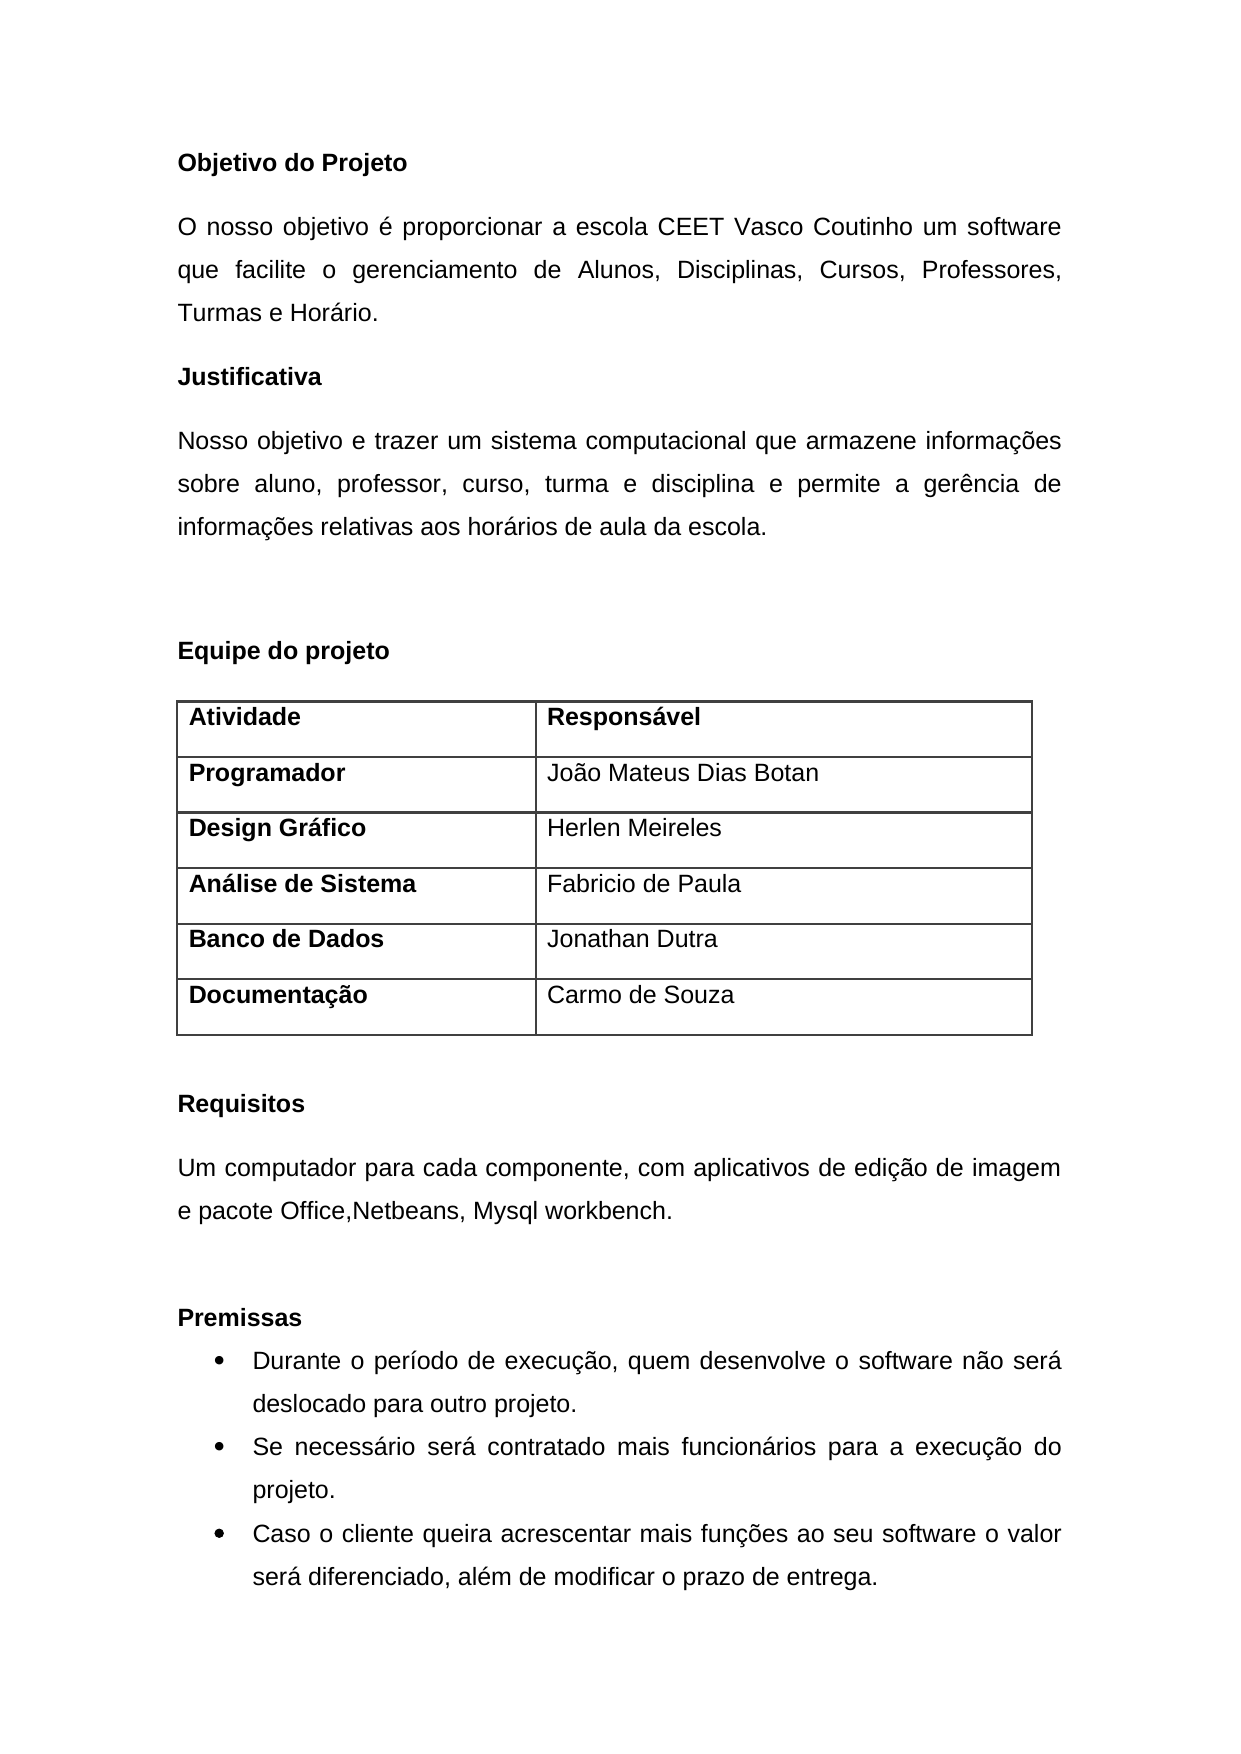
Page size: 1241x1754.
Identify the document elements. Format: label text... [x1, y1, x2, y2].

list Se necessário será contratado mais funcionários para a execução do projeto. [215, 1432, 1063, 1504]
table_header Atividade [178, 703, 535, 756]
table_cell Documentação [178, 980, 535, 1033]
text Nosso objetivo e trazer um sistema computacional que armazene informações sobre aluno, professor, curso, turma e disciplina e permite a gerência de informações relativas aos horários de aula da escola. [177, 426, 1063, 541]
table_cell Análise de Sistema [178, 869, 535, 922]
text Equipe do projeto [177, 636, 1063, 665]
table_header Responsável [537, 703, 1031, 756]
table_cell Carmo de Souza [537, 980, 1031, 1033]
table_cell Design Gráfico [178, 814, 535, 867]
table_cell Programador [178, 758, 535, 811]
table_cell Fabricio de Paula [537, 869, 1031, 922]
list Caso o cliente queira acrescentar mais funções ao seu software o valor será diferenciado, além de modificar o prazo de entrega. [215, 1518, 1063, 1591]
text Objetivo do Projeto [177, 148, 1063, 176]
table_cell Jonathan Dutra [537, 925, 1031, 978]
table_cell Banco de Dados [178, 925, 535, 978]
list Durante o período de execução, quem desenvolve o software não será deslocado para outro projeto. [215, 1346, 1063, 1418]
text O nosso objetivo é proporcionar a escola CEET Vasco Coutinho um software que facilite o gerenciamento de Alunos, Disciplinas, Cursos, Professores, Turmas e Horário. [177, 212, 1063, 327]
text Justificativa [177, 362, 1063, 391]
text Um computador para cada componente, com aplicativos de edição de imagem e pacote Office,Netbeans, Mysql workbench. [177, 1152, 1063, 1224]
table_cell João Mateus Dias Botan [537, 758, 1031, 811]
text Requisitos [177, 1088, 1063, 1117]
list Premissas [177, 1303, 1063, 1331]
table_cell Herlen Meireles [537, 814, 1031, 867]
